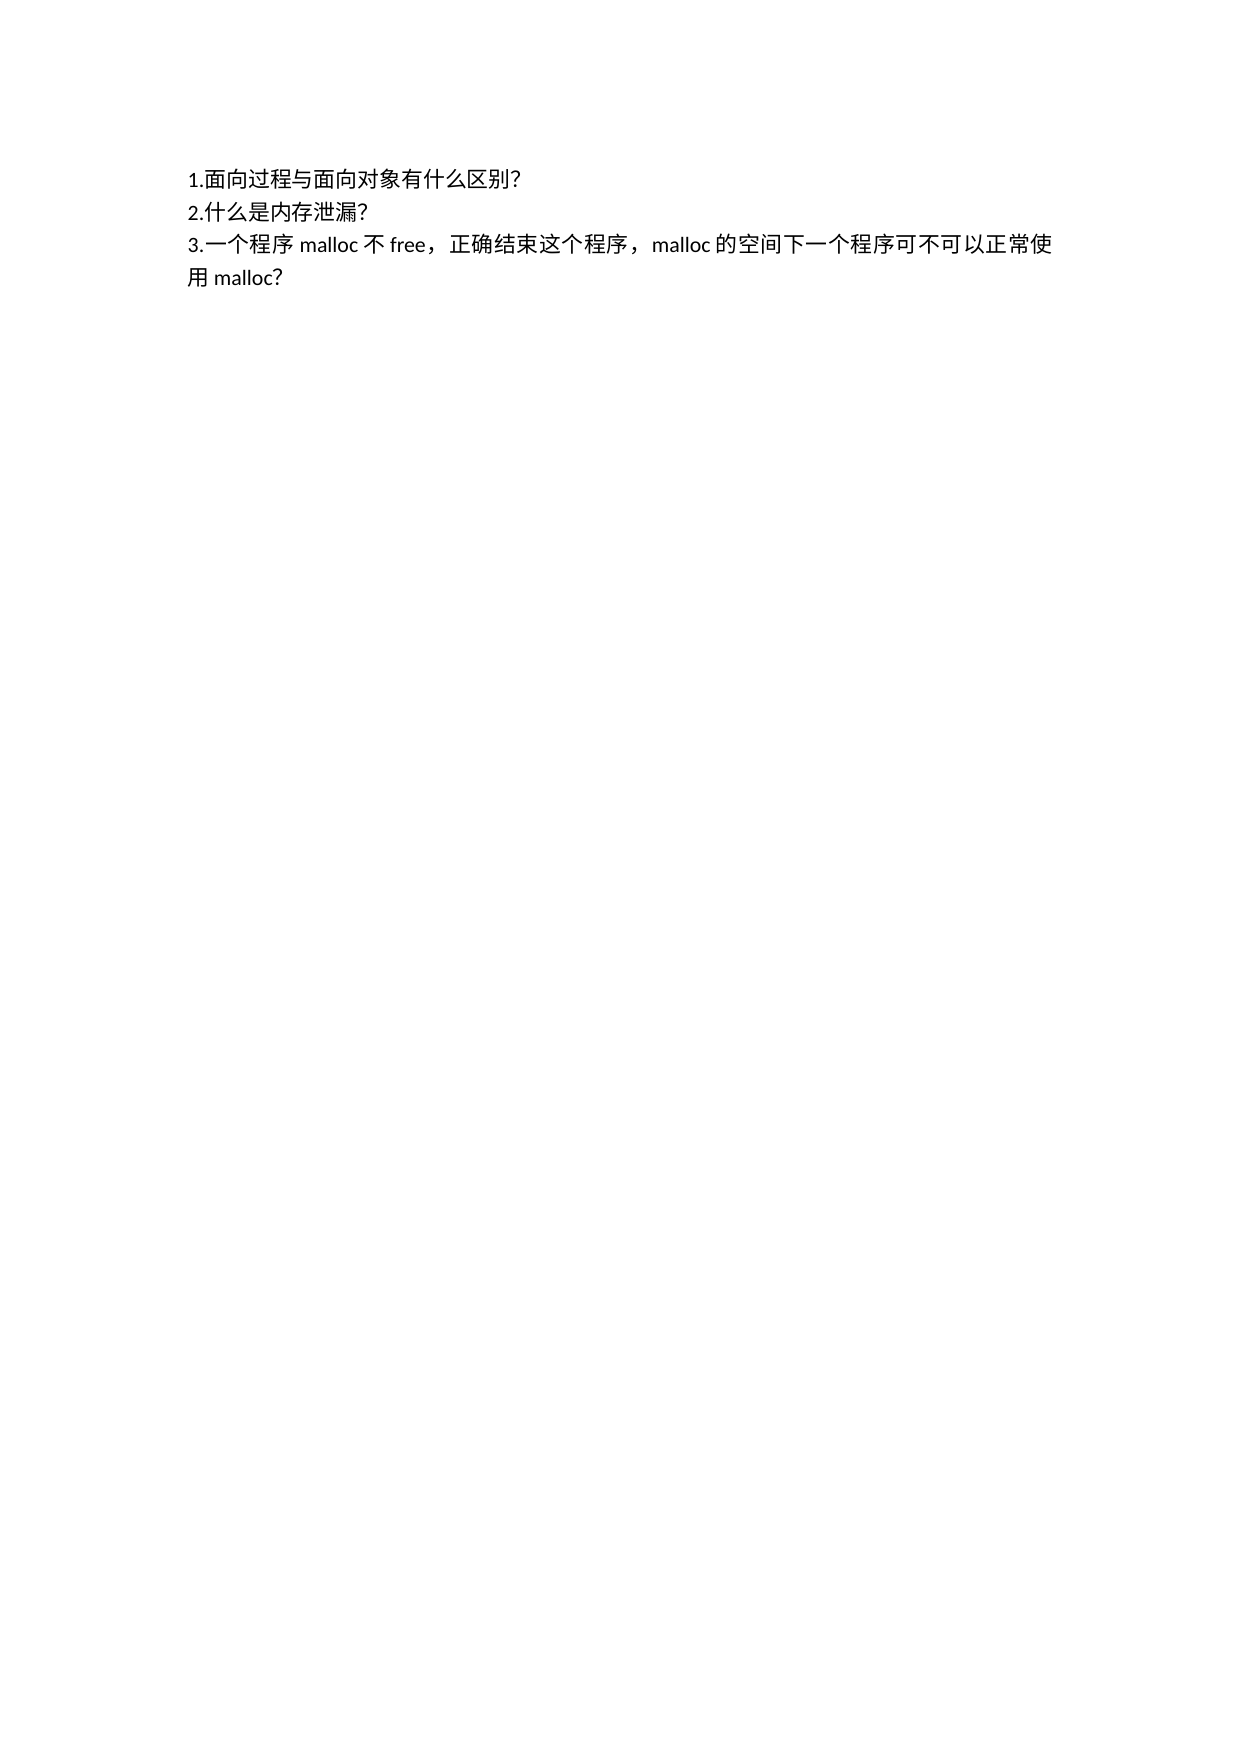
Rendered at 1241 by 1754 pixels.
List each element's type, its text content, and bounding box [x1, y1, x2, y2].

text 2.什么是内存泄漏？ [187, 194, 1053, 227]
text 1.面向过程与面向对象有什么区别？ [187, 162, 1053, 194]
text 3.一个程序malloc不free，正确结束这个程序，malloc的空间下一个程序可不可以正常使用malloc？ [187, 227, 1053, 292]
